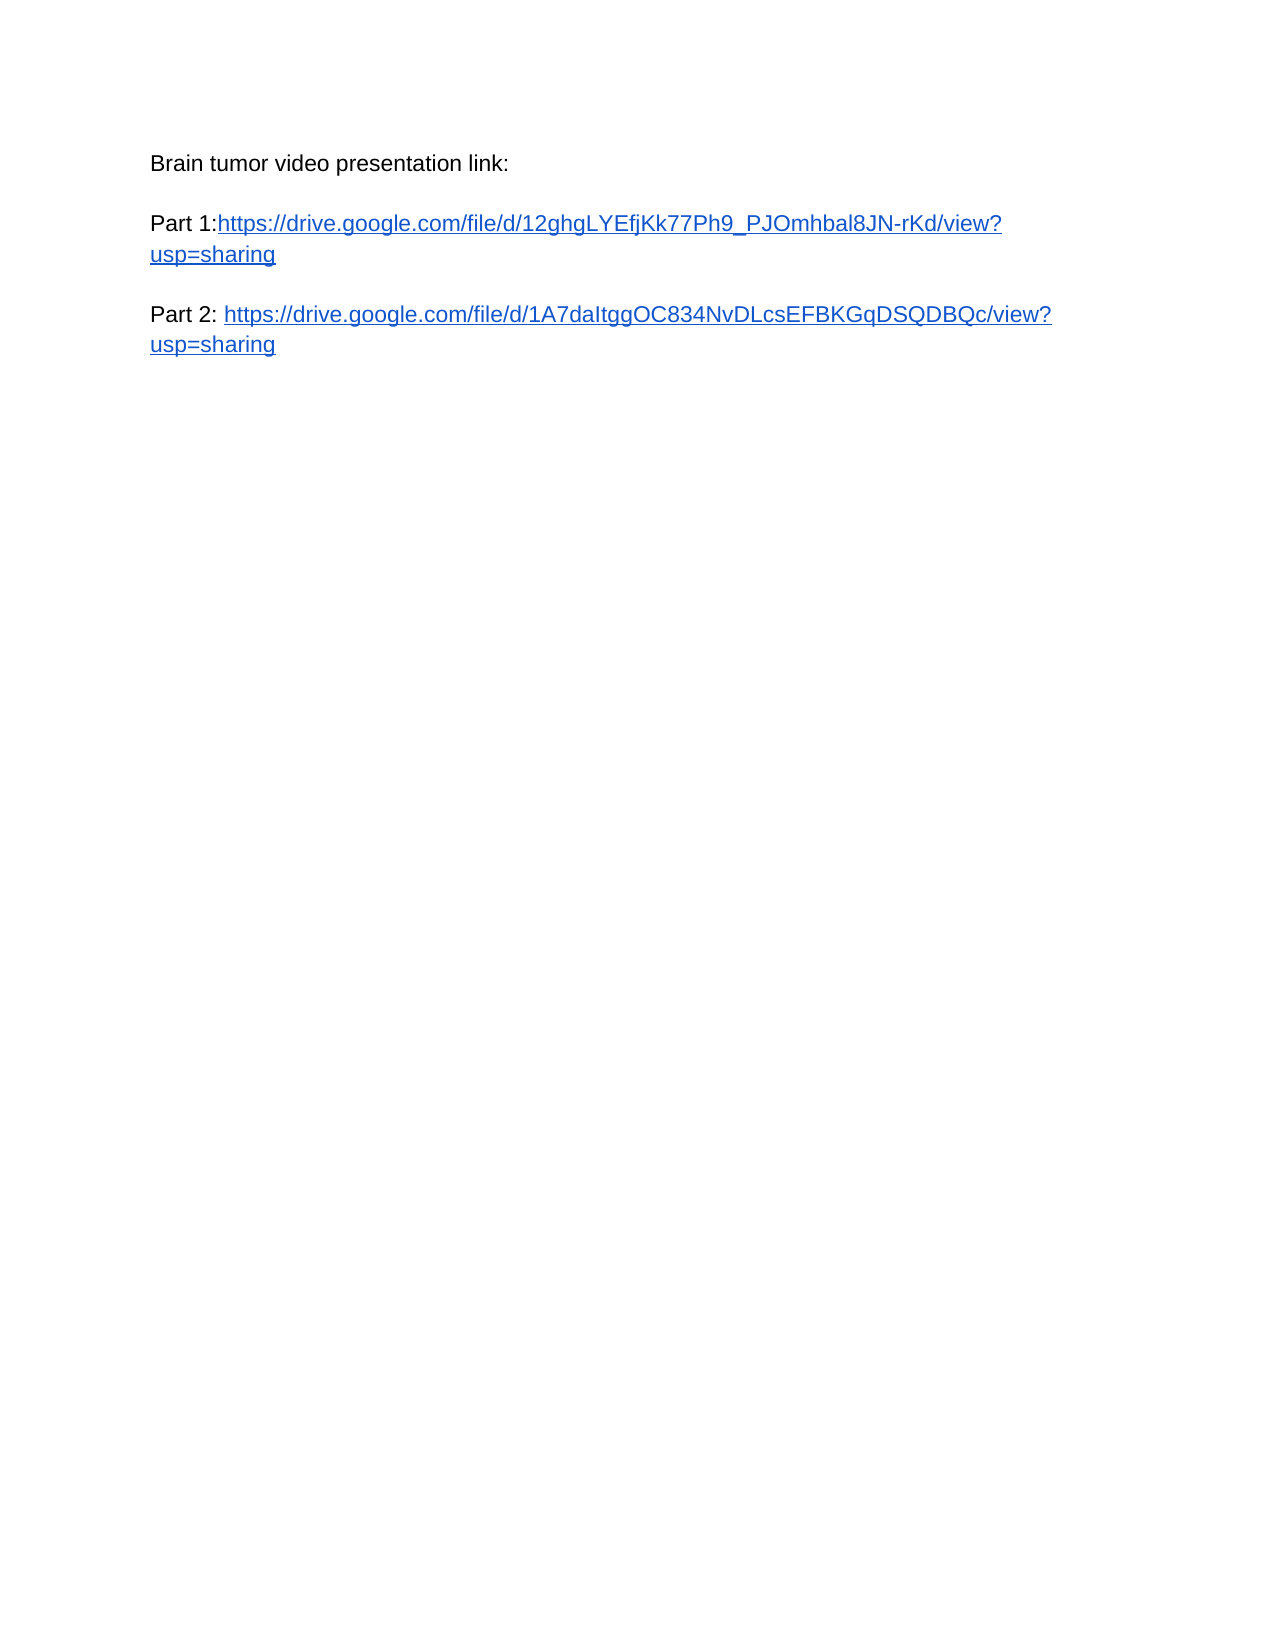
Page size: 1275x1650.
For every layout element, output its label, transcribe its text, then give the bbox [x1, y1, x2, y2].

text Part 1:https://drive.google.com/file/d/12ghgLYEfjKk77Ph9_PJOmhbal8JN-rKd/view?usp=sharing [150, 210, 1125, 267]
text Part 2: https://drive.google.com/file/d/1A7daItggOC834NvDLcsEFBKGqDSQDBQc/view?usp=sharing [150, 301, 1125, 358]
text Brain tumor video presentation link: [150, 150, 1125, 176]
